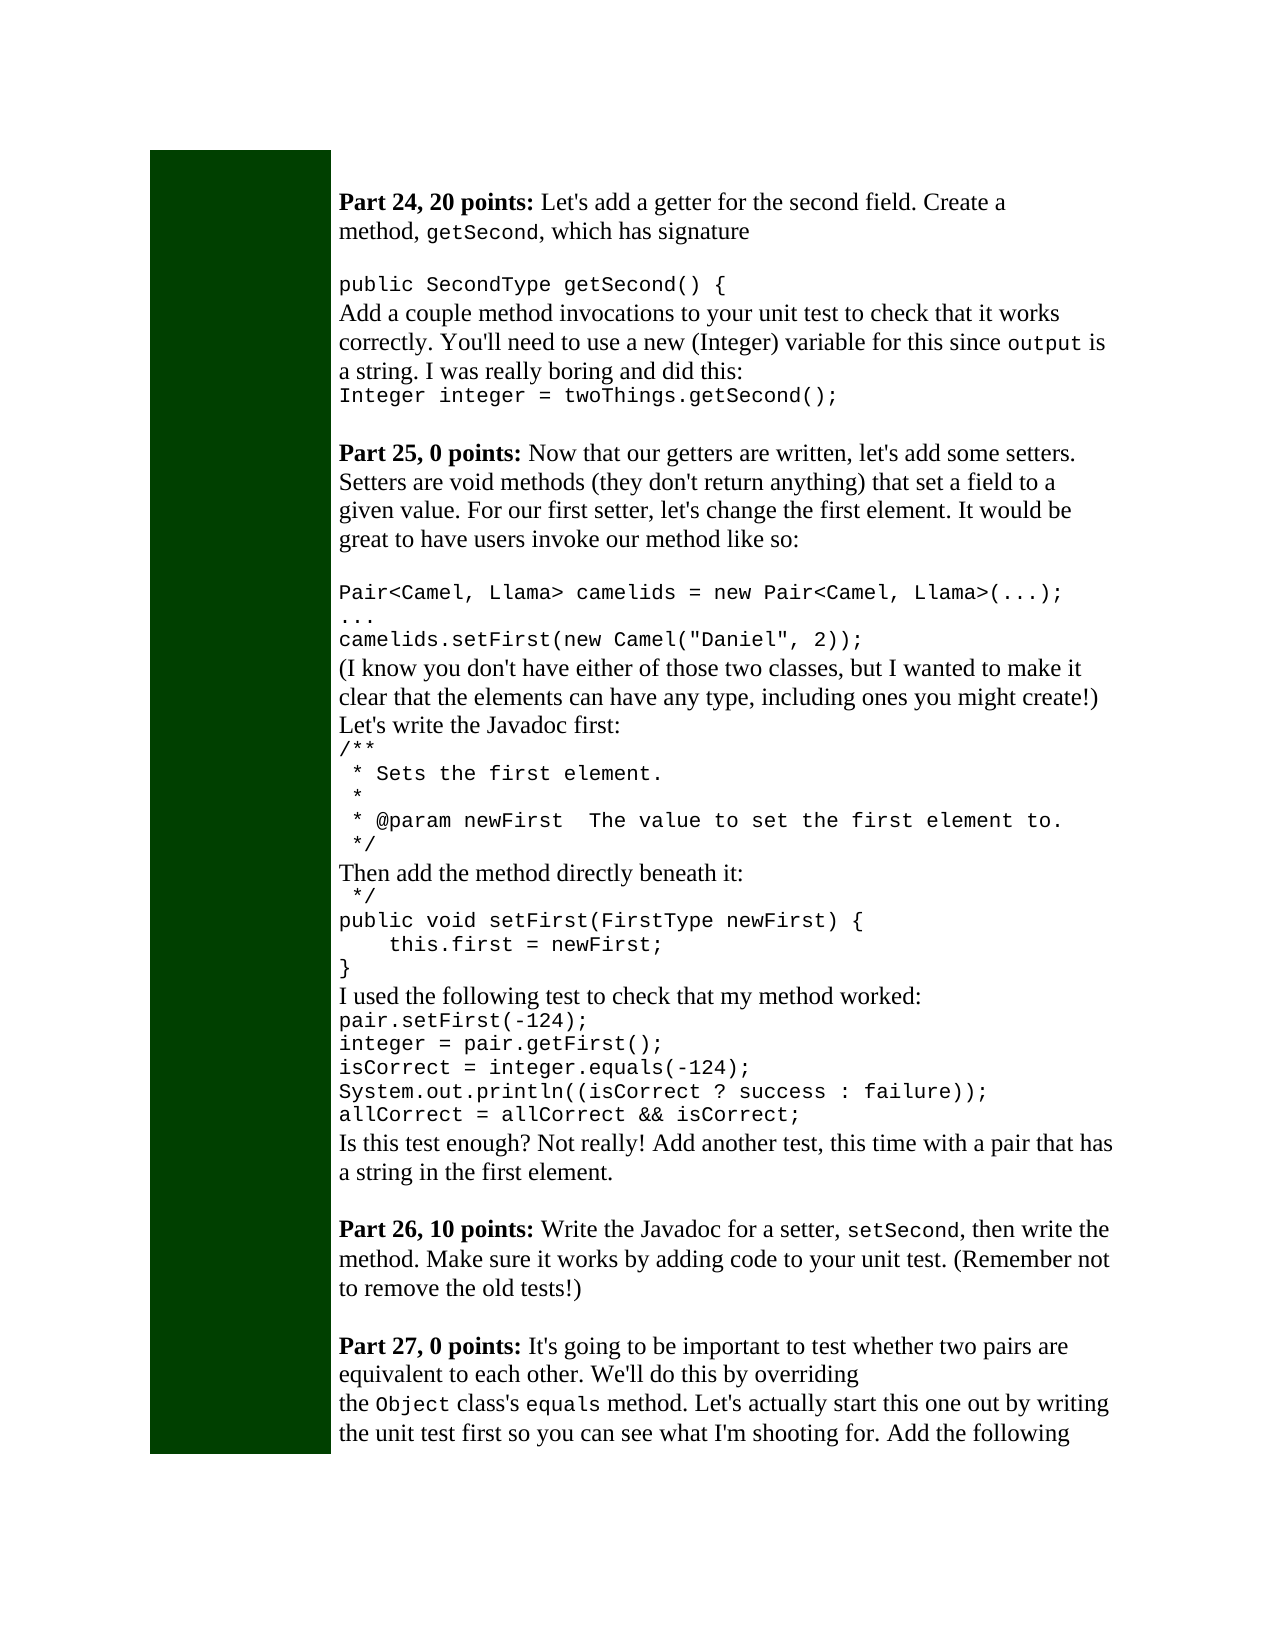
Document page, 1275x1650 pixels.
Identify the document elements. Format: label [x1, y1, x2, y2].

table_cell [150, 150, 331, 1454]
table_cell [331, 150, 1125, 1454]
